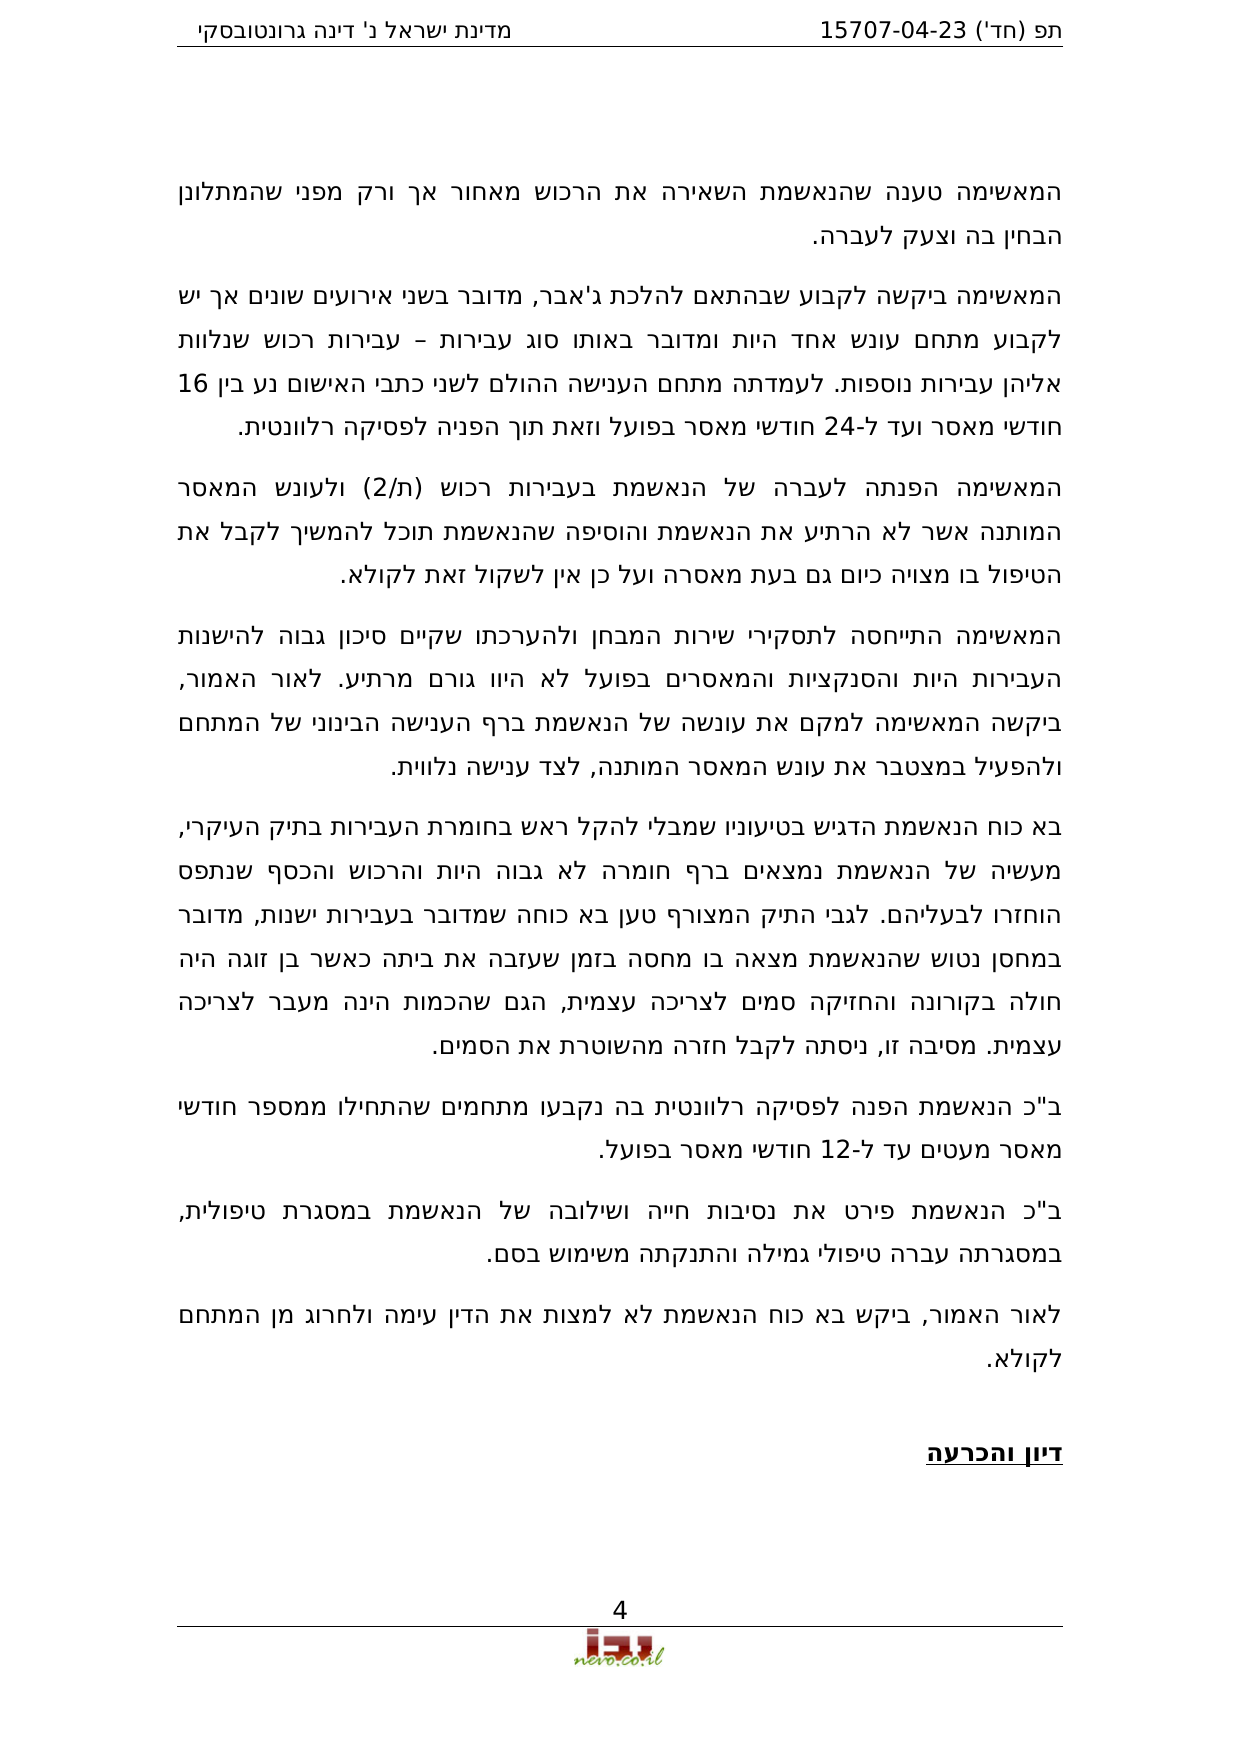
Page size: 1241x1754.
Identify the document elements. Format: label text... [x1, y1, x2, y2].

text המאשימה התייחסה לתסקירי שירות המבחן ולהערכתו שקיים סיכון גבוה להישנות העבירות היות והסנקציות והמאסרים בפועל לא היוו גורם מרתיע. לאור האמור, ביקשה המאשימה למקם את עונשה של הנאשמת ברף הענישה הבינוני של המתחם ולהפעיל במצטבר את עונש המאסר המותנה, לצד ענישה נלווית. [177, 621, 1063, 781]
text ב"כ הנאשמת הפנה לפסיקה רלוונטית בה נקבעו מתחמים שהתחילו ממספר חודשי מאסר מעטים עד ל-12 חודשי מאסר בפועל. [177, 1092, 1063, 1165]
text המאשימה הפנתה לעברה של הנאשמת בעבירות רכוש (ת/2) ולעונש המאסר המותנה אשר לא הרתיע את הנאשמת והוסיפה שהנאשמת תוכל להמשיך לקבל את הטיפול בו מצויה כיום גם בעת מאסרה ועל כן אין לשקול זאת לקולא. [177, 473, 1063, 590]
text המאשימה ביקשה לקבוע שבהתאם להלכת ג'אבר, מדובר בשני אירועים שונים אך יש לקבוע מתחם עונש אחד היות ומדובר באותו סוג עבירות – עבירות רכוש שנלוות אליהן עבירות נוספות. לעמדתה מתחם הענישה ההולם לשני כתבי האישום נע בין 16 חודשי מאסר ועד ל-24 חודשי מאסר בפועל וזאת תוך הפניה לפסיקה רלוונטית. [177, 281, 1063, 442]
text ב"כ הנאשמת פירט את נסיבות חייה ושילובה של הנאשמת במסגרת טיפולית, במסגרתה עברה טיפולי גמילה והתנקתה משימוש בסם. [177, 1196, 1063, 1269]
picture [574, 1628, 666, 1667]
text בא כוח הנאשמת הדגיש בטיעוניו שמבלי להקל ראש בחומרת העבירות בתיק העיקרי, מעשיה של הנאשמת נמצאים ברף חומרה לא גבוה היות והרכוש והכסף שנתפס הוחזרו לבעליהם. לגבי התיק המצורף טען בא כוחה שמדובר בעבירות ישנות, מדובר במחסן נטוש שהנאשמת מצאה בו מחסה בזמן שעזבה את ביתה כאשר בן זוגה היה חולה בקורונה והחזיקה סמים לצריכה עצמית, הגם שהכמות הינה מעבר לצריכה עצמית. מסיבה זו, ניסתה לקבל חזרה מהשוטרת את הסמים. [177, 813, 1063, 1061]
text המאשימה טענה שהנאשמת השאירה את הרכוש מאחור אך ורק מפני שהמתלונן הבחין בה וצעק לעברה. [177, 177, 1063, 250]
text דיון והכרעה [177, 1439, 1063, 1468]
text לאור האמור, ביקש בא כוח הנאשמת לא למצות את הדין עימה ולחרוג מן המתחם לקולא. [177, 1300, 1063, 1373]
